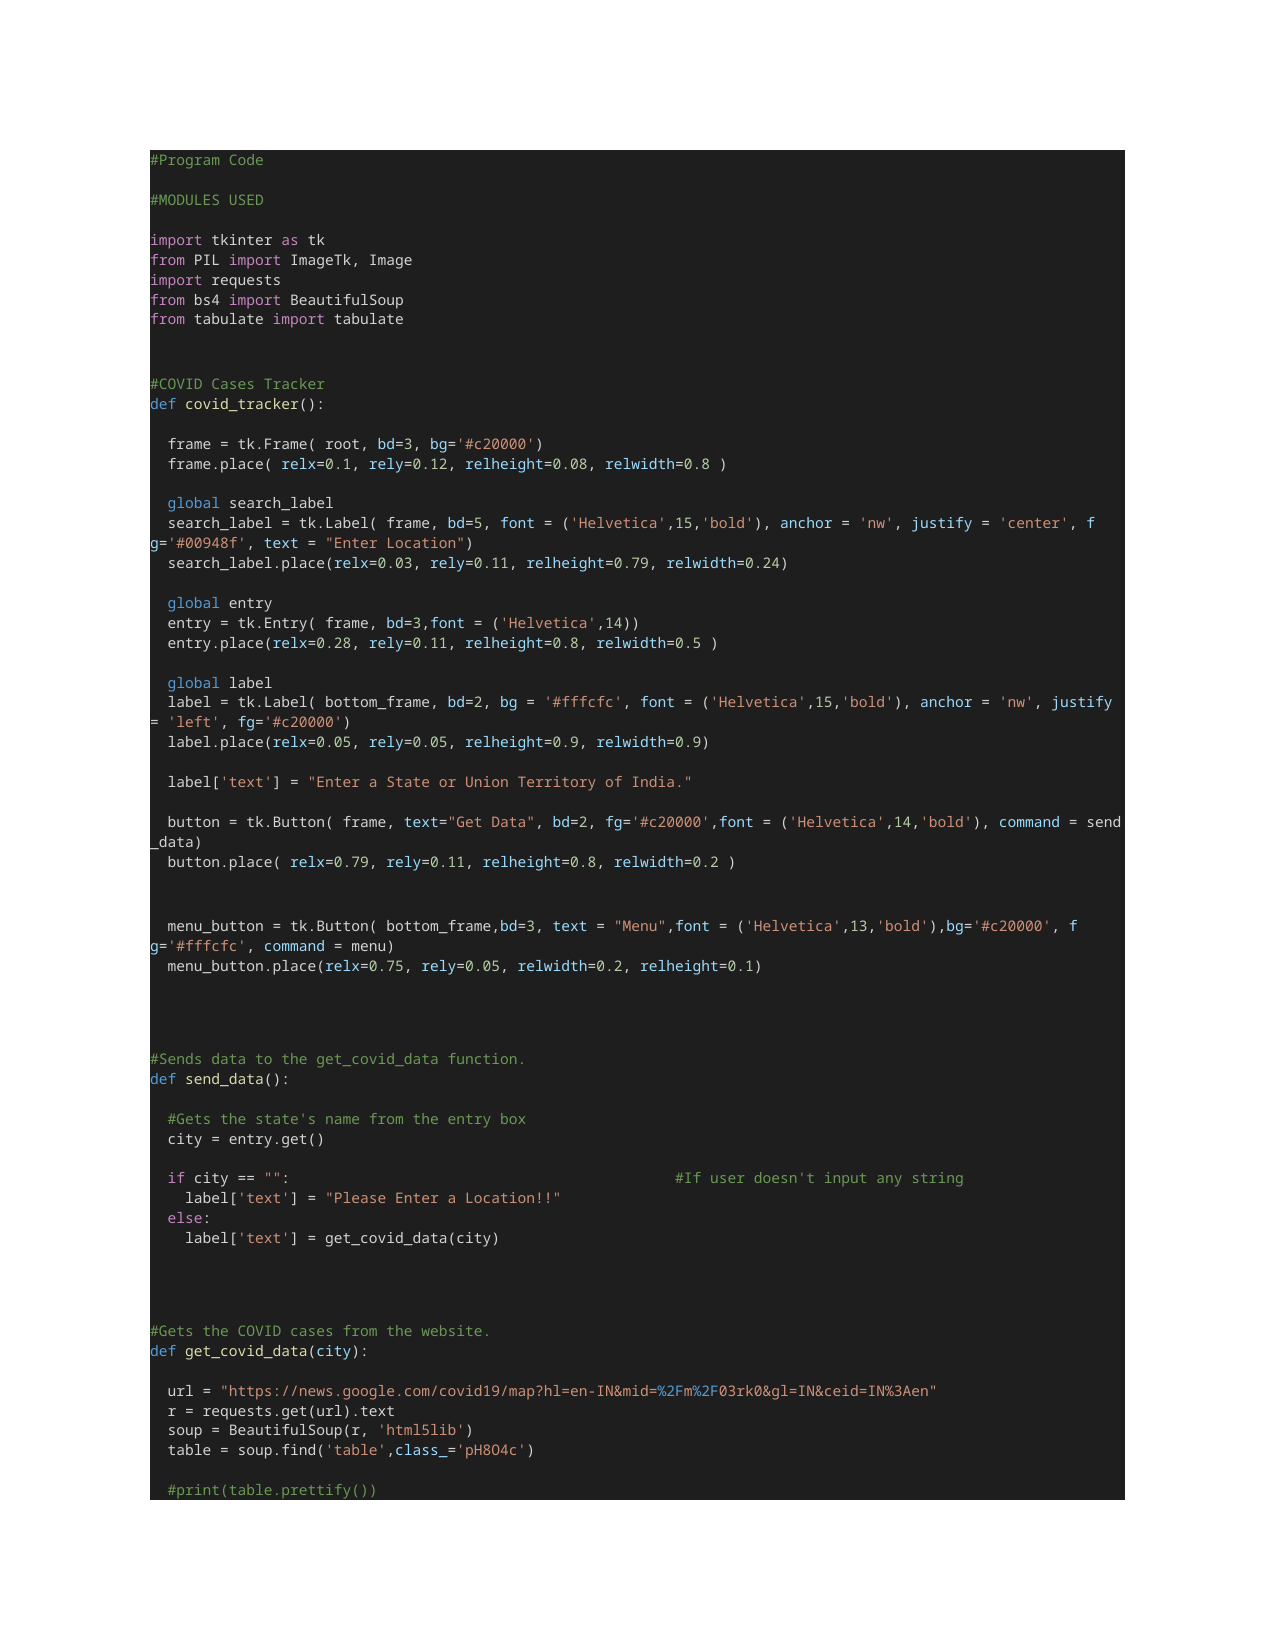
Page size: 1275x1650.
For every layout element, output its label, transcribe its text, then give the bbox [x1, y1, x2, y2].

text menu_button.place(relx=0.75, rely=0.05, relwidth=0.2, relheight=0.1) [150, 956, 1125, 976]
text #Gets the state's name from the entry box [150, 1108, 1125, 1128]
text frame.place( relx=0.1, rely=0.12, relheight=0.08, relwidth=0.8 ) [150, 453, 1125, 473]
text frame = tk.Frame( root, bd=3, bg='#c20000') [150, 434, 1125, 453]
text entry = tk.Entry( frame, bd=3,font = ('Helvetica',14)) [150, 613, 1125, 633]
text url = "https://news.google.com/covid19/map?hl=en-IN&mid=%2Fm%2F03rk0&gl=IN&ceid=IN%3Aen" [150, 1380, 1125, 1400]
text #print(table.prettify()) [150, 1480, 1125, 1500]
text #Program Code [150, 150, 1125, 170]
text label['text'] = get_covid_data(city) [150, 1228, 1125, 1248]
text soup = BeautifulSoup(r, 'html5lib') [150, 1420, 1125, 1440]
text #Sends data to the get_covid_data function. [150, 1049, 1125, 1069]
text search_label = tk.Label( frame, bd=5, font = ('Helvetica',15,'bold'), anchor = 'nw', justify = 'center', fg='#00948f', text = "Enter Location") [150, 513, 1125, 553]
text global entry [150, 593, 1125, 613]
text label['text'] = "Enter a State or Union Territory of India." [150, 772, 1125, 792]
text city = entry.get() [150, 1128, 1125, 1148]
text def get_covid_data(city): [150, 1341, 1125, 1361]
text label.place(relx=0.05, rely=0.05, relheight=0.9, relwidth=0.9) [150, 732, 1125, 752]
text global label [150, 672, 1125, 692]
text from PIL import ImageTk, Image [150, 249, 1125, 269]
text button = tk.Button( frame, text="Get Data", bd=2, fg='#c20000',font = ('Helvetica',14,'bold'), command = send_data) [150, 812, 1125, 851]
text #Gets the COVID cases from the website. [150, 1321, 1125, 1341]
text #COVID Cases Tracker [150, 374, 1125, 394]
text global search_label [150, 493, 1125, 513]
text label['text'] = "Please Enter a Location!!" [150, 1188, 1125, 1208]
text r = requests.get(url).text [150, 1400, 1125, 1420]
text from bs4 import BeautifulSoup [150, 289, 1125, 309]
text import tkinter as tk [150, 229, 1125, 249]
text label = tk.Label( bottom_frame, bd=2, bg = '#fffcfc', font = ('Helvetica',15,'bold'), anchor = 'nw', justify = 'left', fg='#c20000') [150, 692, 1125, 732]
text table = soup.find('table',class_='pH8O4c') [150, 1440, 1125, 1460]
text button.place( relx=0.79, rely=0.11, relheight=0.8, relwidth=0.2 ) [150, 851, 1125, 871]
text search_label.place(relx=0.03, rely=0.11, relheight=0.79, relwidth=0.24) [150, 553, 1125, 573]
text def send_data(): [150, 1069, 1125, 1089]
text #MODULES USED [150, 190, 1125, 210]
text menu_button = tk.Button( bottom_frame,bd=3, text = "Menu",font = ('Helvetica',13,'bold'),bg='#c20000', fg='#fffcfc', command = menu) [150, 916, 1125, 956]
text import requests [150, 269, 1125, 289]
text if city == "": #If user doesn't input any string [150, 1168, 1125, 1188]
text entry.place(relx=0.28, rely=0.11, relheight=0.8, relwidth=0.5 ) [150, 633, 1125, 652]
text from tabulate import tabulate [150, 309, 1125, 329]
text else: [150, 1208, 1125, 1228]
text def covid_tracker(): [150, 394, 1125, 414]
